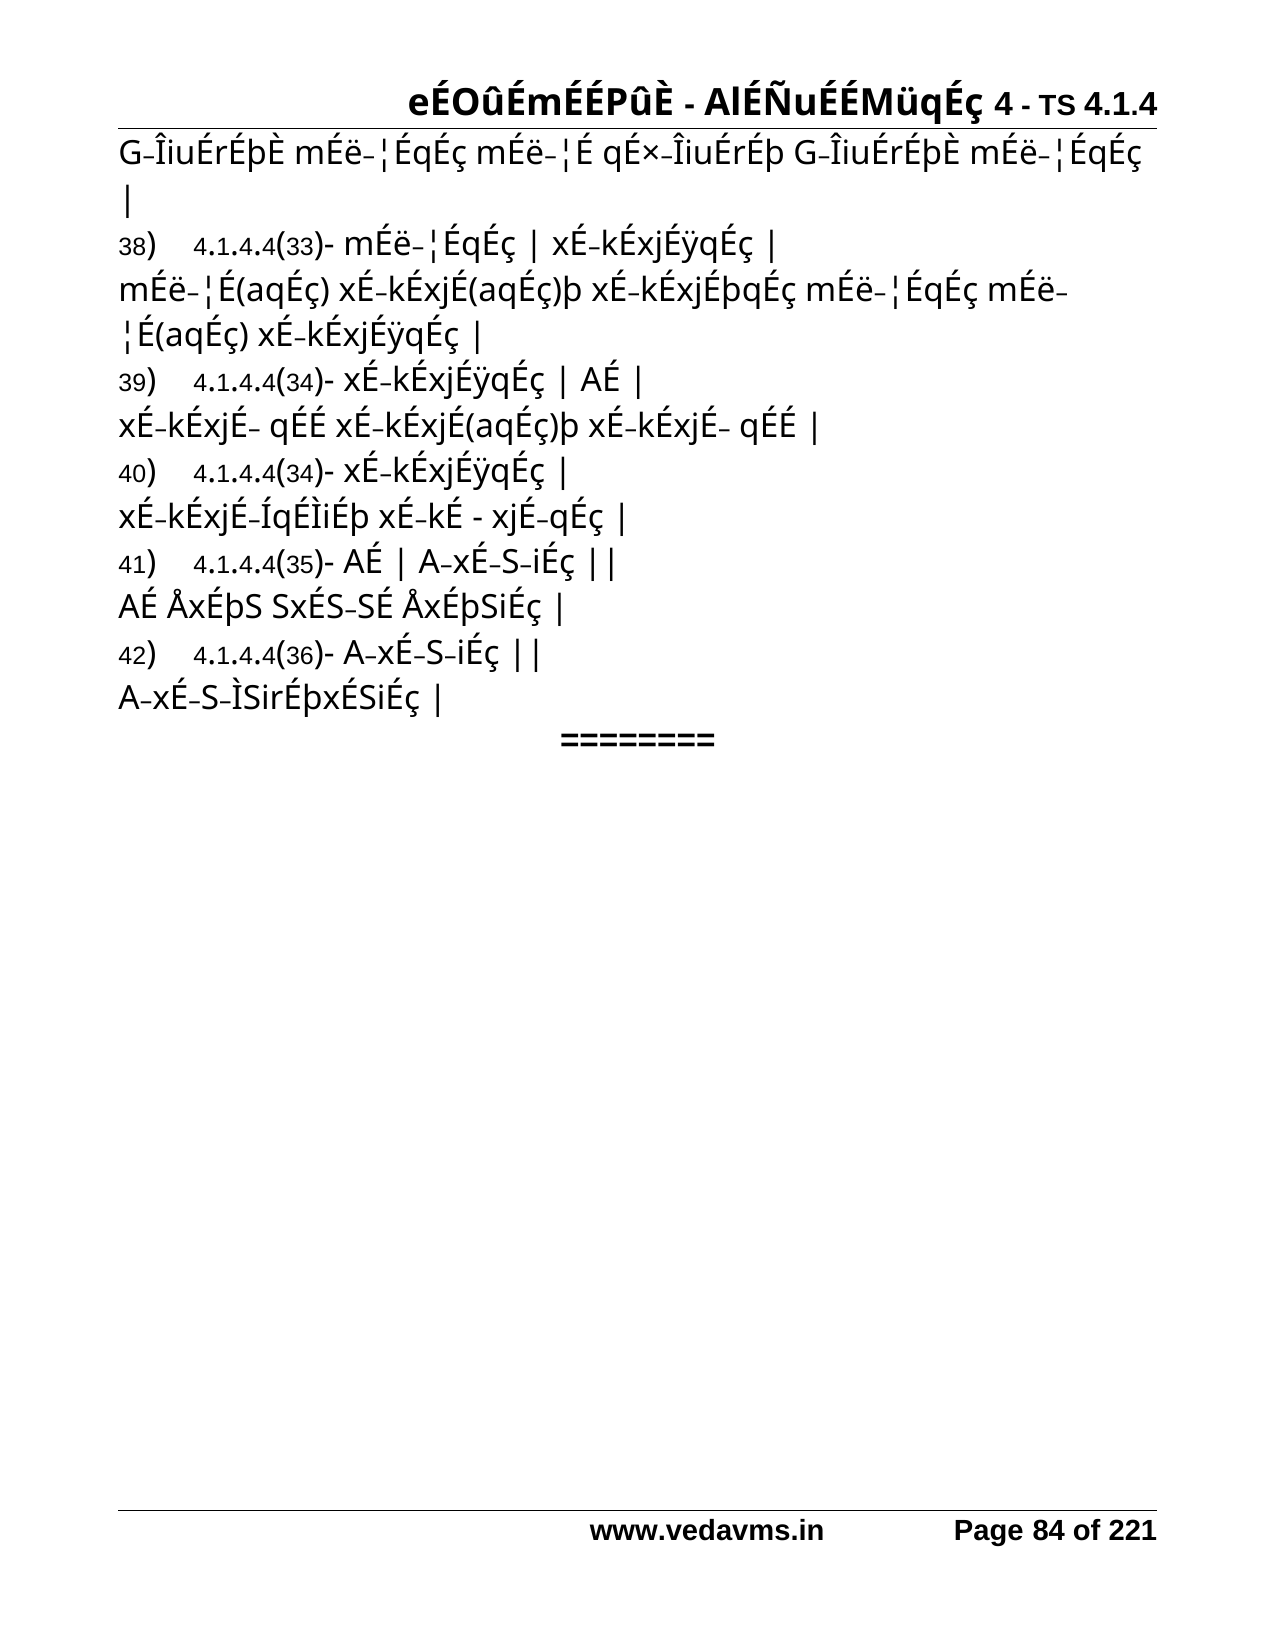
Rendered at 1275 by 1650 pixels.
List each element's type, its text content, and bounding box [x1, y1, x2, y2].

text 41) 4.1.4.4(35)- AÉ | A–xÉ–S–iÉç || [118, 538, 1157, 583]
text 39) 4.1.4.4(34)- xÉ–kÉxjÉÿqÉç | AÉ | [118, 356, 1157, 402]
text xÉ–kÉxjÉ–ÍqÉÌiÉþ xÉ–kÉ - xjÉ–qÉç | [118, 492, 1157, 538]
text 42) 4.1.4.4(36)- A–xÉ–S–iÉç || [118, 629, 1157, 674]
text xÉ–kÉxjÉ– qÉÉ xÉ–kÉxjÉ(aqÉç)þ xÉ–kÉxjÉ– qÉÉ | [118, 402, 1157, 447]
text 38) 4.1.4.4(33)- mÉë–¦ÉqÉç | xÉ–kÉxjÉÿqÉç | [118, 220, 1157, 265]
text mÉë–¦É(aqÉç) xÉ–kÉxjÉ(aqÉç)þ xÉ–kÉxjÉþqÉç mÉë–¦ÉqÉç mÉë–¦É(aqÉç) xÉ–kÉxjÉÿqÉç | [118, 265, 1157, 356]
text A–xÉ–S–ÌSirÉþxÉSiÉç | [118, 674, 1157, 719]
text 40) 4.1.4.4(34)- xÉ–kÉxjÉÿqÉç | [118, 447, 1157, 492]
text ======== [118, 719, 1157, 758]
text G–ÎiuÉrÉþÈ mÉë–¦ÉqÉç mÉë–¦É qÉ×–ÎiuÉrÉþ G–ÎiuÉrÉþÈ mÉë–¦ÉqÉç | [118, 129, 1157, 220]
text AÉ ÅxÉþS SxÉS–SÉ ÅxÉþSiÉç | [118, 583, 1157, 629]
